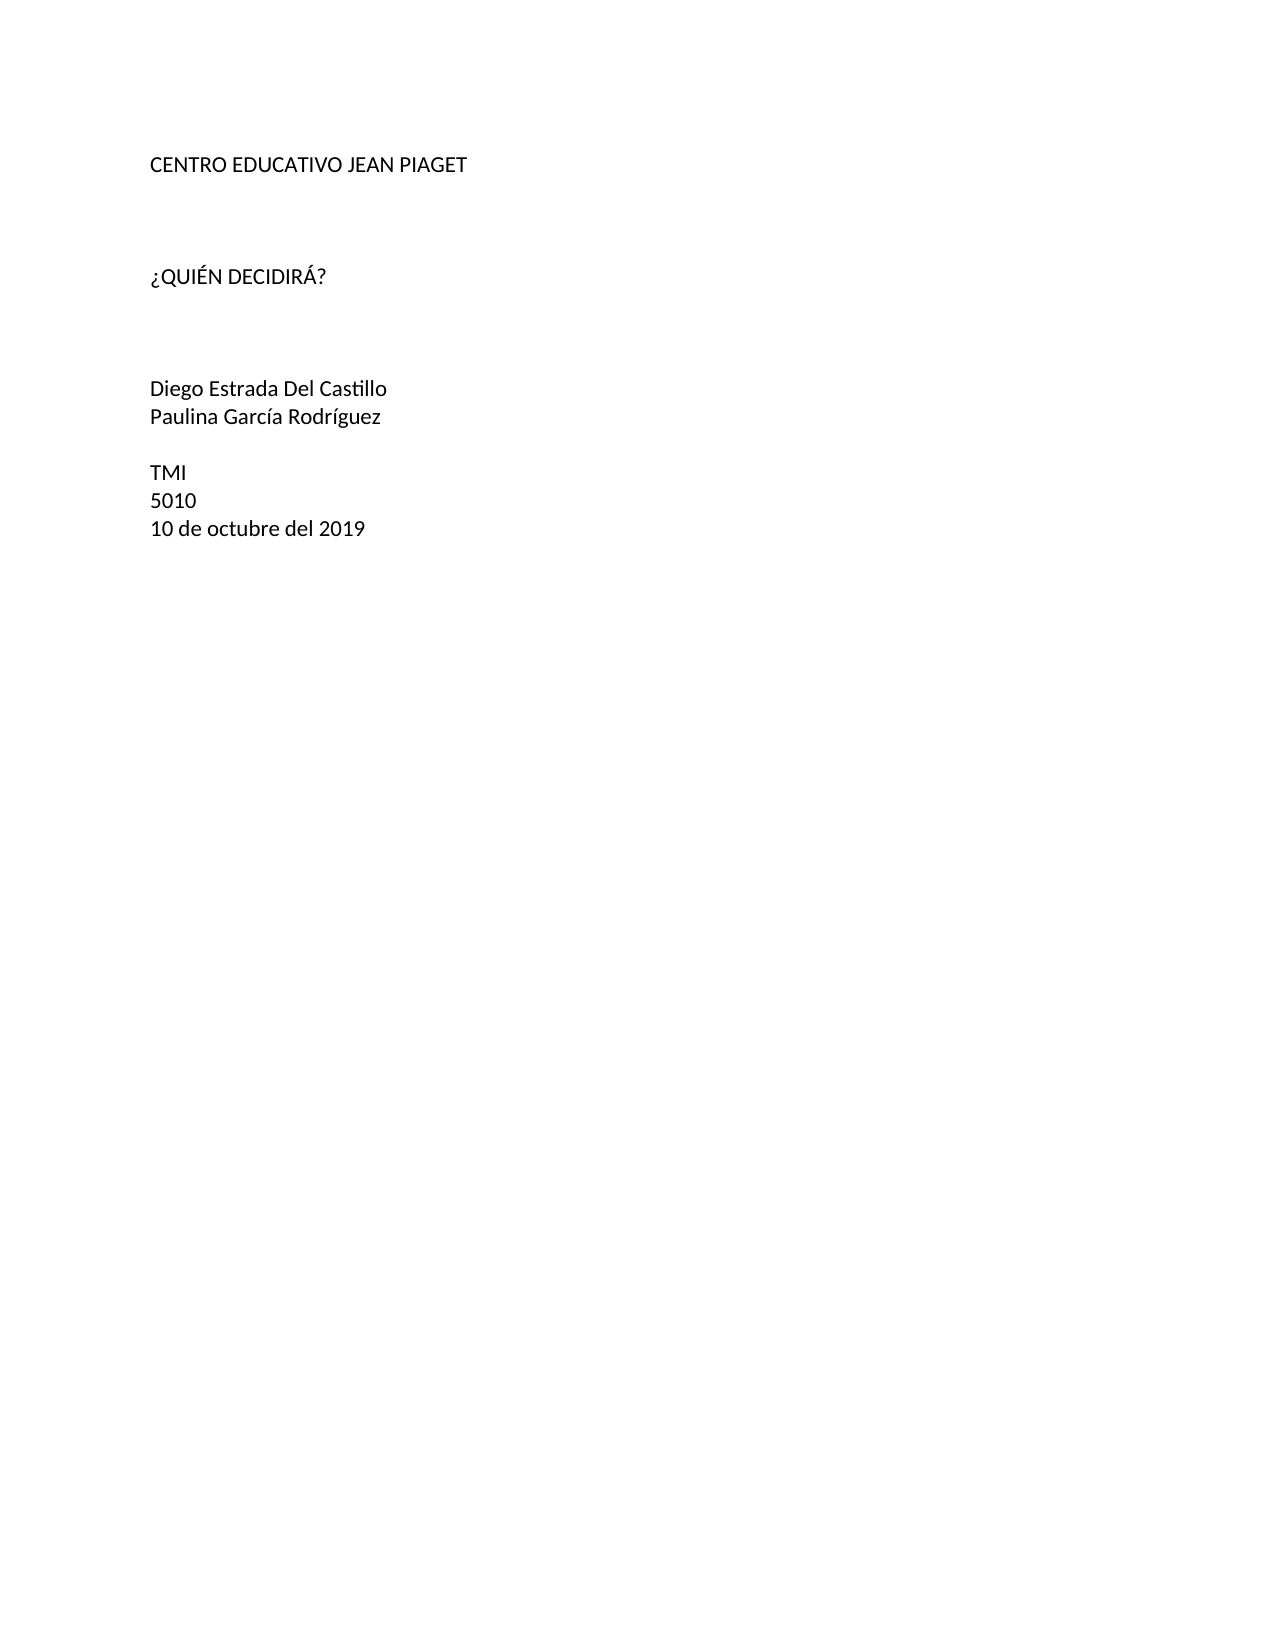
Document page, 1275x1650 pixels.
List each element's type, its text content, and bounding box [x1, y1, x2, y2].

text CENTRO EDUCATIVO JEAN PIAGET [150, 150, 1125, 178]
text Paulina García Rodríguez [150, 402, 1125, 430]
text Diego Estrada Del Castillo [150, 374, 1125, 402]
text 5010 [150, 486, 1125, 514]
text ¿QUIÉN DECIDIRÁ? [150, 262, 1125, 290]
text TMI [150, 458, 1125, 486]
text 10 de octubre del 2019 [150, 514, 1125, 542]
